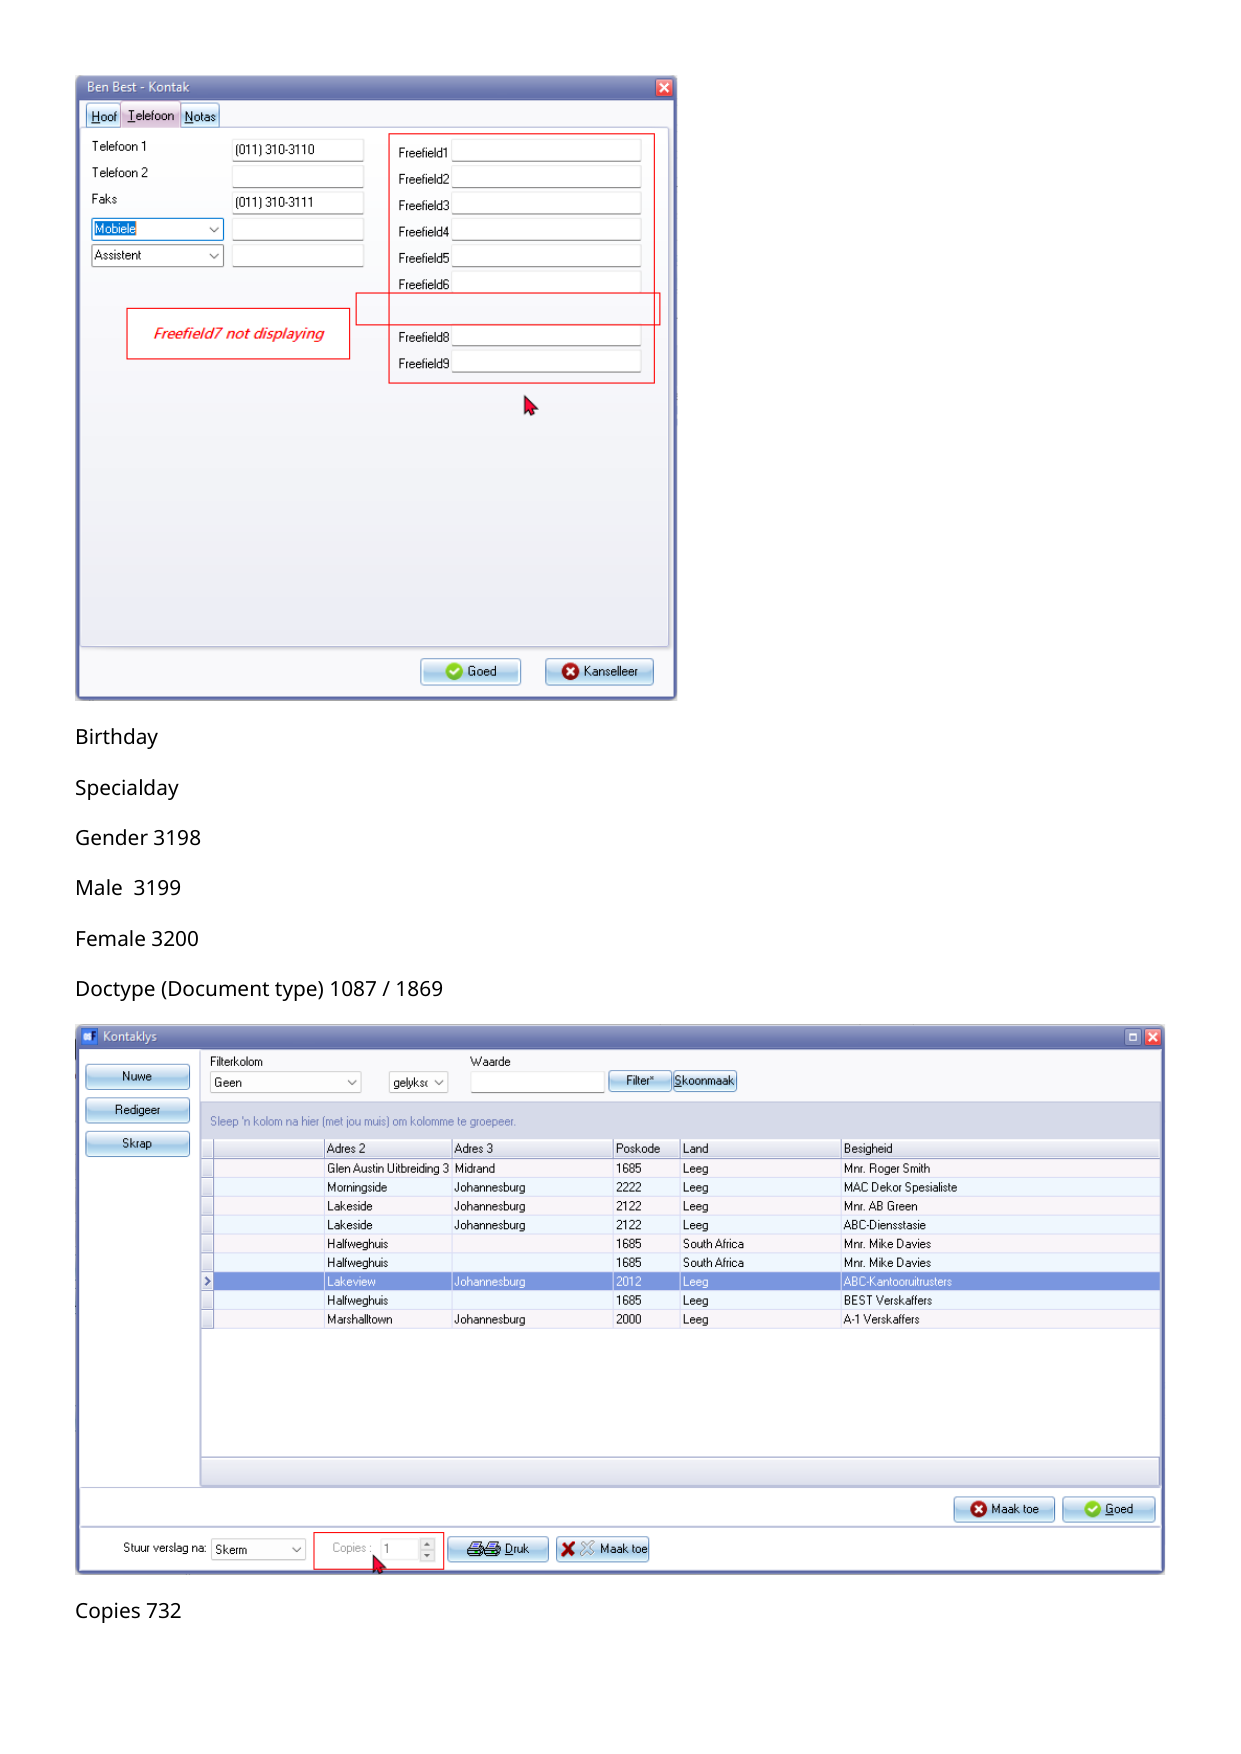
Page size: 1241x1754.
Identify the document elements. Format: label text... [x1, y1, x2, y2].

text Specialday [75, 773, 1165, 801]
text Birthday [75, 722, 1165, 751]
text Male 3199 [75, 873, 1165, 902]
text Female 3200 [75, 924, 1165, 952]
text Gender 3198 [75, 823, 1165, 851]
picture [75, 1024, 1166, 1575]
text Copies 732 [75, 1596, 1165, 1624]
picture [75, 75, 678, 701]
text Doctype (Document type) 1087 / 1869 [75, 974, 1165, 1003]
